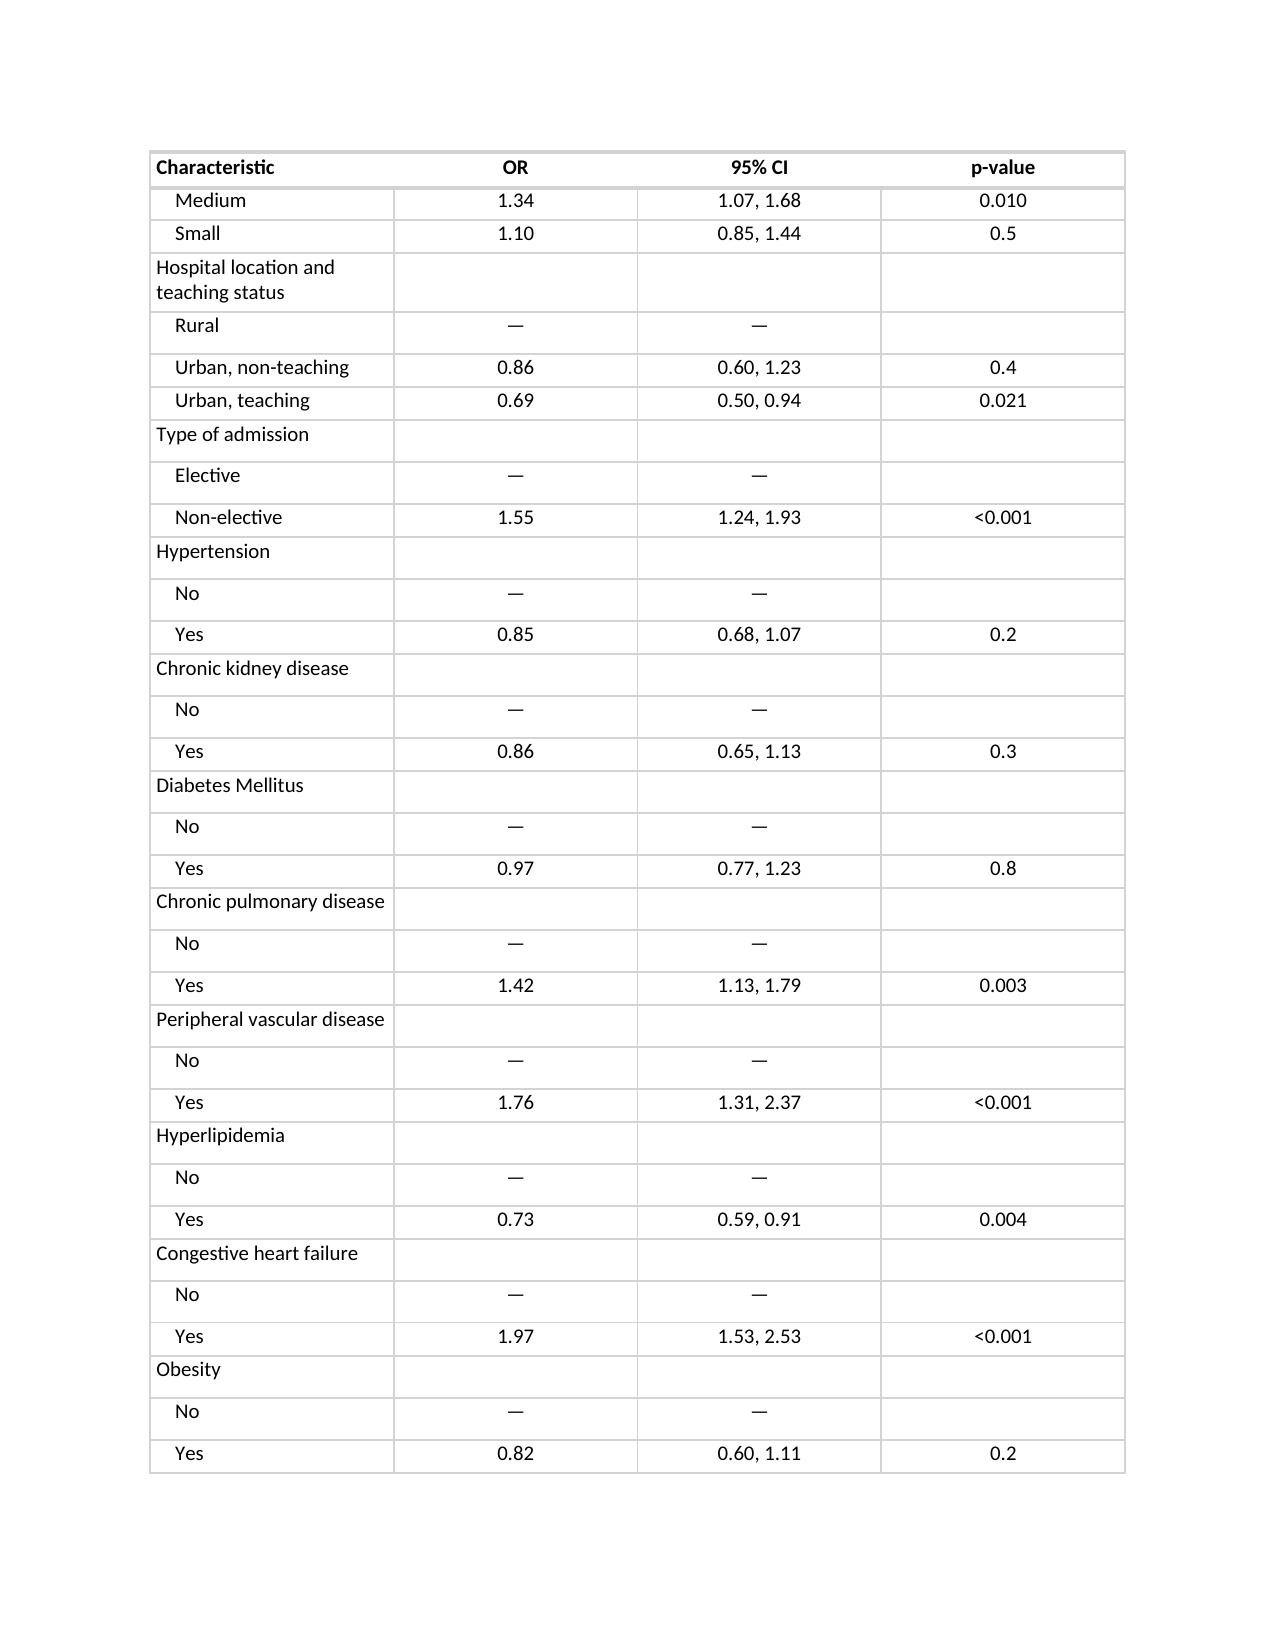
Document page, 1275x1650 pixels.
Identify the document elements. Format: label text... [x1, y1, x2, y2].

table_cell 0.73 [395, 1207, 637, 1238]
table_cell — [638, 463, 880, 503]
table_cell No [151, 1399, 393, 1439]
table_cell — [638, 814, 880, 854]
table_cell Urban, teaching [151, 388, 393, 419]
table_header p-value [881, 154, 1124, 186]
table_cell [882, 254, 1124, 311]
table_cell [882, 1048, 1124, 1088]
table_cell [882, 889, 1124, 929]
table_cell [638, 1240, 880, 1280]
table_cell 0.50, 0.94 [638, 388, 880, 419]
table_cell Urban, non-teaching [151, 355, 393, 386]
table_cell — [638, 931, 880, 971]
table_cell No [151, 1048, 393, 1088]
table_cell [395, 1123, 637, 1163]
table_cell 1.42 [395, 973, 637, 1004]
table_cell Yes [151, 1323, 393, 1355]
table_cell 0.4 [882, 355, 1124, 386]
table_cell 0.3 [882, 739, 1124, 770]
table_cell [638, 421, 880, 461]
table_cell 0.59, 0.91 [638, 1207, 880, 1238]
table_cell [395, 421, 637, 461]
table_cell [395, 538, 637, 578]
table_cell [638, 1357, 880, 1397]
table_cell [638, 889, 880, 929]
table_cell 0.77, 1.23 [638, 856, 880, 887]
table_cell [882, 313, 1124, 353]
table_cell [882, 697, 1124, 737]
table_cell [395, 1006, 637, 1046]
table_cell — [395, 814, 637, 854]
table_cell — [395, 697, 637, 737]
table_cell — [638, 313, 880, 353]
table_cell — [395, 1165, 637, 1205]
table_cell Chronic pulmonary disease [151, 889, 393, 929]
table_cell Medium [151, 190, 393, 219]
table_cell 0.003 [882, 973, 1124, 1004]
table_cell 1.55 [395, 505, 637, 536]
table_cell 0.65, 1.13 [638, 739, 880, 770]
table_cell [395, 254, 637, 311]
table_cell [395, 772, 637, 812]
table_cell 1.53, 2.53 [638, 1323, 880, 1355]
table_cell [882, 1123, 1124, 1163]
table_cell — [638, 580, 880, 620]
table_cell [882, 1399, 1124, 1439]
table_cell [882, 814, 1124, 854]
table_cell Yes [151, 622, 393, 653]
table_cell Yes [151, 739, 393, 770]
table_cell 0.82 [395, 1441, 637, 1472]
table_cell No [151, 814, 393, 854]
table_cell [638, 655, 880, 695]
table_cell 1.24, 1.93 [638, 505, 880, 536]
table_cell — [395, 931, 637, 971]
table_cell Yes [151, 856, 393, 887]
table_cell — [395, 1282, 637, 1322]
table_cell 1.34 [395, 190, 637, 219]
table_cell [638, 1006, 880, 1046]
table_cell Peripheral vascular disease [151, 1006, 393, 1046]
table_cell 0.004 [882, 1207, 1124, 1238]
table_cell — [638, 1165, 880, 1205]
table_cell No [151, 931, 393, 971]
table_cell Rural [151, 313, 393, 353]
table_cell — [638, 1282, 880, 1322]
table_cell — [395, 580, 637, 620]
table_cell Chronic kidney disease [151, 655, 393, 695]
table_cell 0.2 [882, 1441, 1124, 1472]
table_cell 1.31, 2.37 [638, 1090, 880, 1121]
table_cell 1.07, 1.68 [638, 190, 880, 219]
table_cell 1.13, 1.79 [638, 973, 880, 1004]
table_cell [882, 538, 1124, 578]
table_cell Hypertension [151, 538, 393, 578]
table_cell 0.021 [882, 388, 1124, 419]
table_cell — [395, 1399, 637, 1439]
table_cell 0.2 [882, 622, 1124, 653]
table_cell [882, 580, 1124, 620]
table_cell No [151, 1165, 393, 1205]
table_cell 0.5 [882, 221, 1124, 252]
table_cell — [638, 1048, 880, 1088]
table_cell <0.001 [882, 1090, 1124, 1121]
table_cell No [151, 1282, 393, 1322]
table_cell Elective [151, 463, 393, 503]
table_cell 0.97 [395, 856, 637, 887]
table_cell [882, 1165, 1124, 1205]
table_cell — [395, 463, 637, 503]
table_cell Hyperlipidemia [151, 1123, 393, 1163]
table_cell Obesity [151, 1357, 393, 1397]
table_cell 0.60, 1.23 [638, 355, 880, 386]
table_cell [882, 463, 1124, 503]
table_cell Type of admission [151, 421, 393, 461]
table_cell — [395, 313, 637, 353]
table_cell [395, 655, 637, 695]
table_header 95% CI [638, 154, 881, 186]
table_cell — [638, 1399, 880, 1439]
table_cell 0.68, 1.07 [638, 622, 880, 653]
table_cell No [151, 580, 393, 620]
table_cell 0.85 [395, 622, 637, 653]
table_cell 0.8 [882, 856, 1124, 887]
table_header OR [394, 154, 637, 186]
table_cell Yes [151, 973, 393, 1004]
table_cell [638, 538, 880, 578]
table_cell Yes [151, 1090, 393, 1121]
table_cell [882, 1240, 1124, 1280]
table_cell 1.76 [395, 1090, 637, 1121]
table_cell [395, 1240, 637, 1280]
table_cell — [638, 697, 880, 737]
table_cell <0.001 [882, 505, 1124, 536]
table_cell [882, 931, 1124, 971]
table_cell 1.10 [395, 221, 637, 252]
table_cell [638, 254, 880, 311]
table_cell Yes [151, 1441, 393, 1472]
table_cell 0.010 [882, 190, 1124, 219]
table_cell [882, 772, 1124, 812]
table_cell 0.60, 1.11 [638, 1441, 880, 1472]
table_cell 1.97 [395, 1323, 637, 1355]
table_cell [882, 1006, 1124, 1046]
table_cell [638, 772, 880, 812]
table_cell [882, 1357, 1124, 1397]
table_cell Diabetes Mellitus [151, 772, 393, 812]
table_cell [882, 421, 1124, 461]
table_cell [638, 1123, 880, 1163]
table_cell — [395, 1048, 637, 1088]
table_cell Non-elective [151, 505, 393, 536]
table_cell [395, 1357, 637, 1397]
table_cell 0.69 [395, 388, 637, 419]
table_cell Congestive heart failure [151, 1240, 393, 1280]
table_cell [882, 1282, 1124, 1322]
table_cell Small [151, 221, 393, 252]
table_cell 0.86 [395, 739, 637, 770]
table_cell No [151, 697, 393, 737]
table_cell Hospital location and teaching status [151, 254, 393, 311]
table_cell 0.86 [395, 355, 637, 386]
table_cell [395, 889, 637, 929]
table_header Characteristic [151, 154, 394, 186]
table_cell <0.001 [882, 1323, 1124, 1355]
table_cell [882, 655, 1124, 695]
table_cell Yes [151, 1207, 393, 1238]
table_cell 0.85, 1.44 [638, 221, 880, 252]
